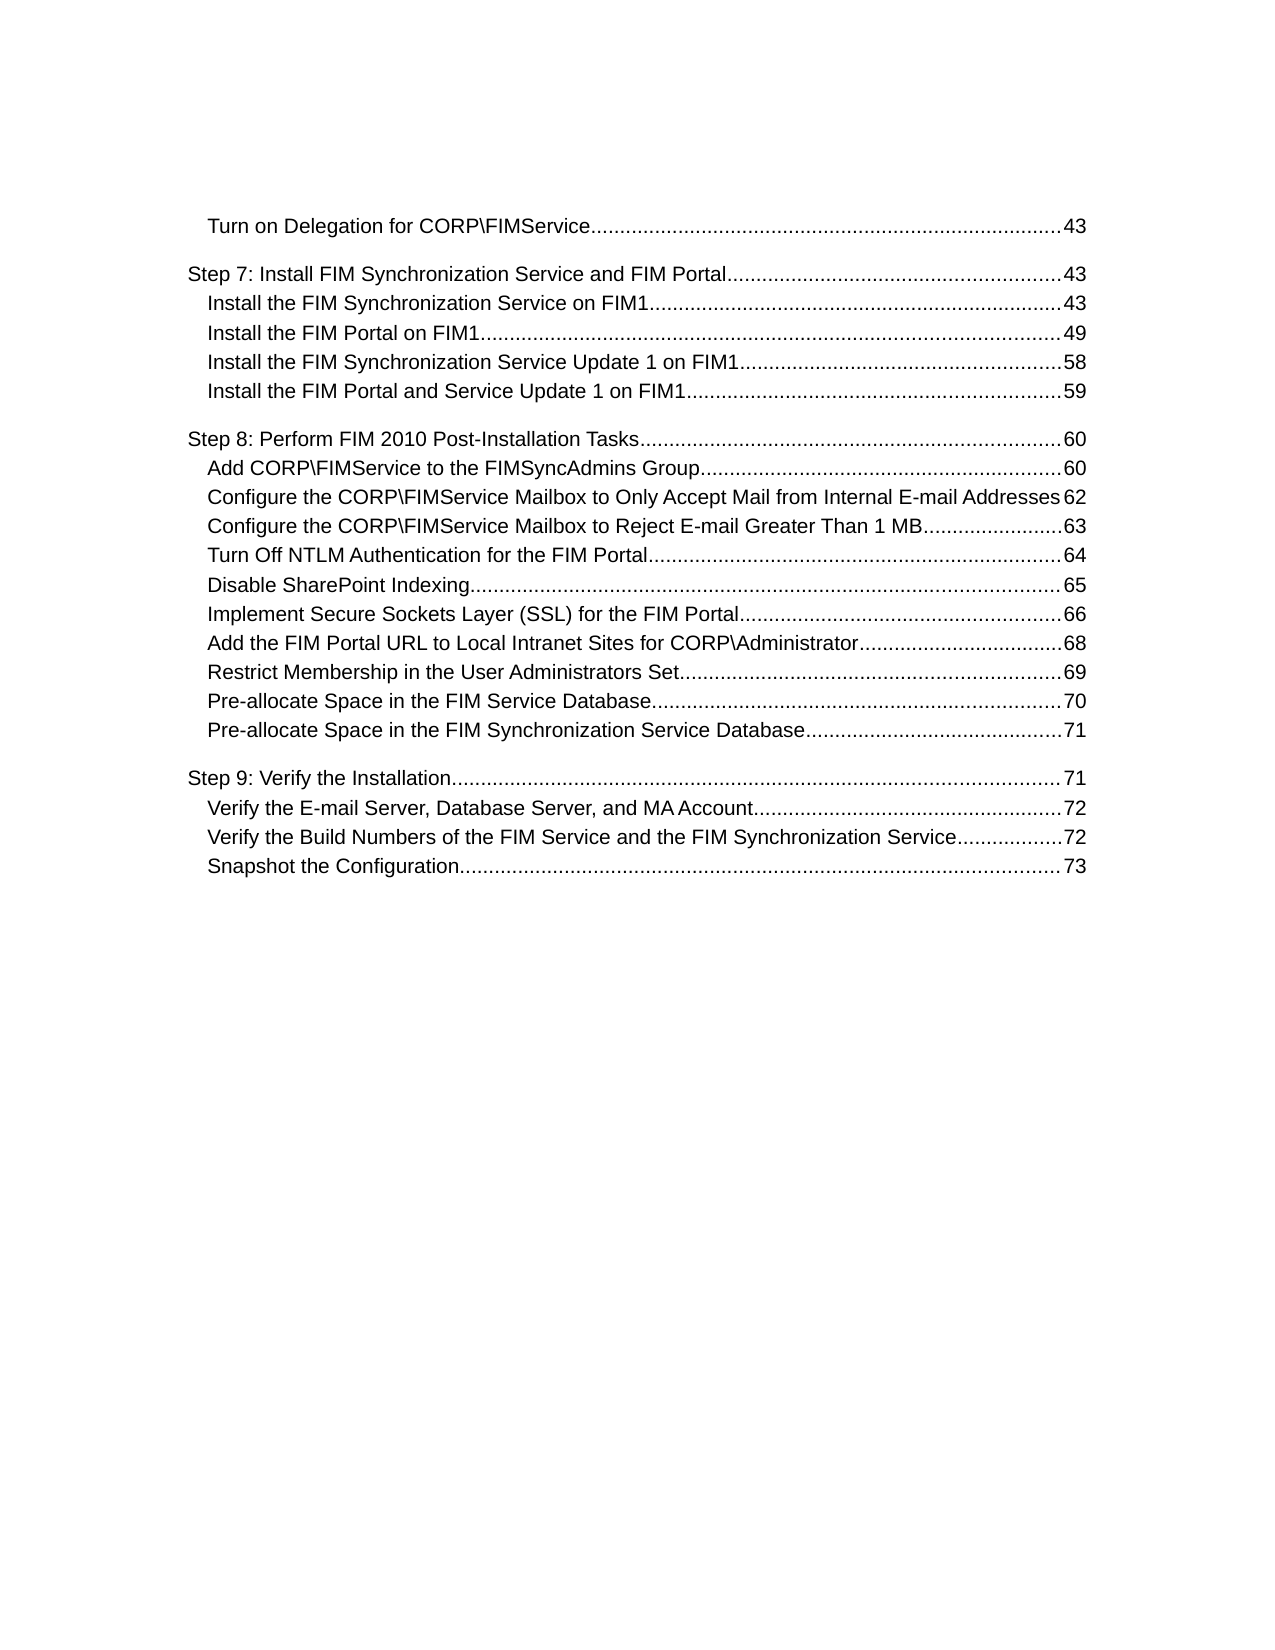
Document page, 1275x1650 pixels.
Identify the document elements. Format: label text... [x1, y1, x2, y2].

text Pre-allocate Space in the FIM Service Database 70 [207, 685, 1087, 714]
text Pre-allocate Space in the FIM Synchronization Service Database 71 [207, 714, 1087, 744]
text Verify the E-mail Server, Database Server, and MA Account 72 [207, 792, 1087, 821]
text Snapshot the Configuration 73 [207, 850, 1087, 879]
text Install the FIM Synchronization Service Update 1 on FIM1 58 [207, 346, 1087, 375]
text Verify the Build Numbers of the FIM Service and the FIM Synchronization Service 72 [207, 821, 1087, 850]
text Add CORP\FIMService to the FIMSyncAdmins Group 60 [207, 452, 1087, 481]
text Step 7: Install FIM Synchronization Service and FIM Portal 43 [187, 258, 1087, 287]
text Install the FIM Portal on FIM1 49 [207, 317, 1087, 346]
text Turn on Delegation for CORP\FIMService 43 [207, 210, 1087, 239]
text Step 8: Perform FIM 2010 Post-Installation Tasks 60 [187, 423, 1087, 452]
text Implement Secure Sockets Layer (SSL) for the FIM Portal 66 [207, 598, 1087, 627]
text Disable SharePoint Indexing 65 [207, 569, 1087, 598]
text Restrict Membership in the User Administrators Set 69 [207, 656, 1087, 685]
text Turn Off NTLM Authentication for the FIM Portal 64 [207, 539, 1087, 569]
text Install the FIM Portal and Service Update 1 on FIM1 59 [207, 375, 1087, 404]
text Add the FIM Portal URL to Local Intranet Sites for CORP\Administrator 68 [207, 627, 1087, 656]
text Configure the CORP\FIMService Mailbox to Reject E-mail Greater Than 1 MB 63 [207, 510, 1087, 539]
text Step 9: Verify the Installation 71 [187, 762, 1087, 792]
text Configure the CORP\FIMService Mailbox to Only Accept Mail from Internal E-mail Addresses 62 [207, 481, 1087, 510]
text Install the FIM Synchronization Service on FIM1 43 [207, 287, 1087, 317]
